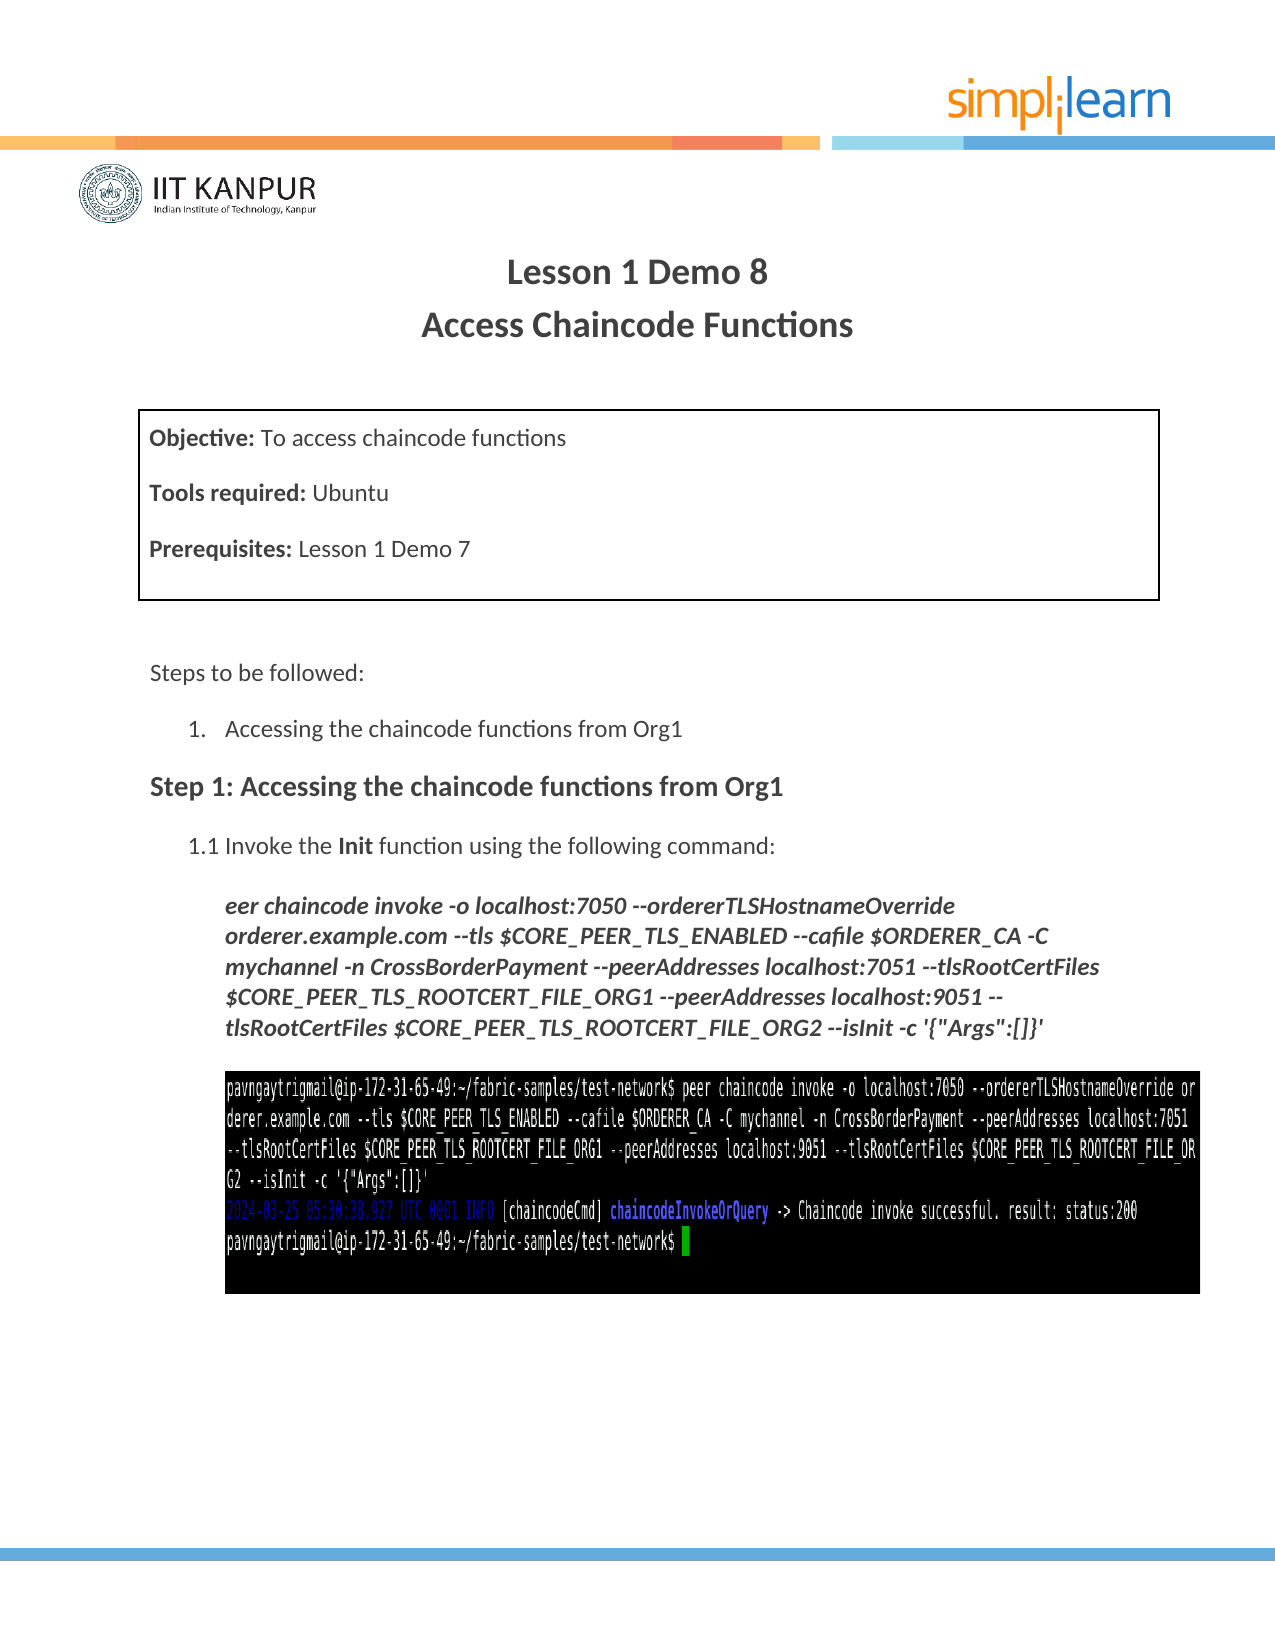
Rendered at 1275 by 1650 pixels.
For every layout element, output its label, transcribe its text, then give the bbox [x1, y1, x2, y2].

text Access Chaincode Functions [150, 301, 1125, 346]
text Lesson 1 Demo 8 [150, 248, 1125, 294]
text eer chaincode invoke -o localhost:7050 --ordererTLSHostnameOverride orderer.example.com --tls $CORE_PEER_TLS_ENABLED --cafile $ORDERER_CA -C mychannel -n CrossBorderPayment --peerAddresses localhost:7051 --tlsRootCertFiles $CORE_PEER_TLS_ROOTCERT_FILE_ORG1 --peerAddresses localhost:9051 --tlsRootCertFiles $CORE_PEER_TLS_ROOTCERT_FILE_ORG2 --isInit -c '{"Args":[]}' [225, 890, 1125, 1043]
picture [76, 162, 319, 224]
table_header Objective: To access chaincode functions Tools required: Ubuntu Prerequisites: Lesson 1 Demo 7 [140, 411, 1158, 599]
picture [0, 76, 1275, 150]
list Accessing the chaincode functions from Org1 [187, 713, 1125, 743]
picture [0, 1548, 1275, 1562]
text Steps to be followed: [150, 657, 1125, 687]
picture [225, 1071, 1200, 1294]
text Step 1: Accessing the chaincode functions from Org1 [150, 768, 1125, 804]
list Invoke the Init function using the following command: [187, 830, 1125, 861]
